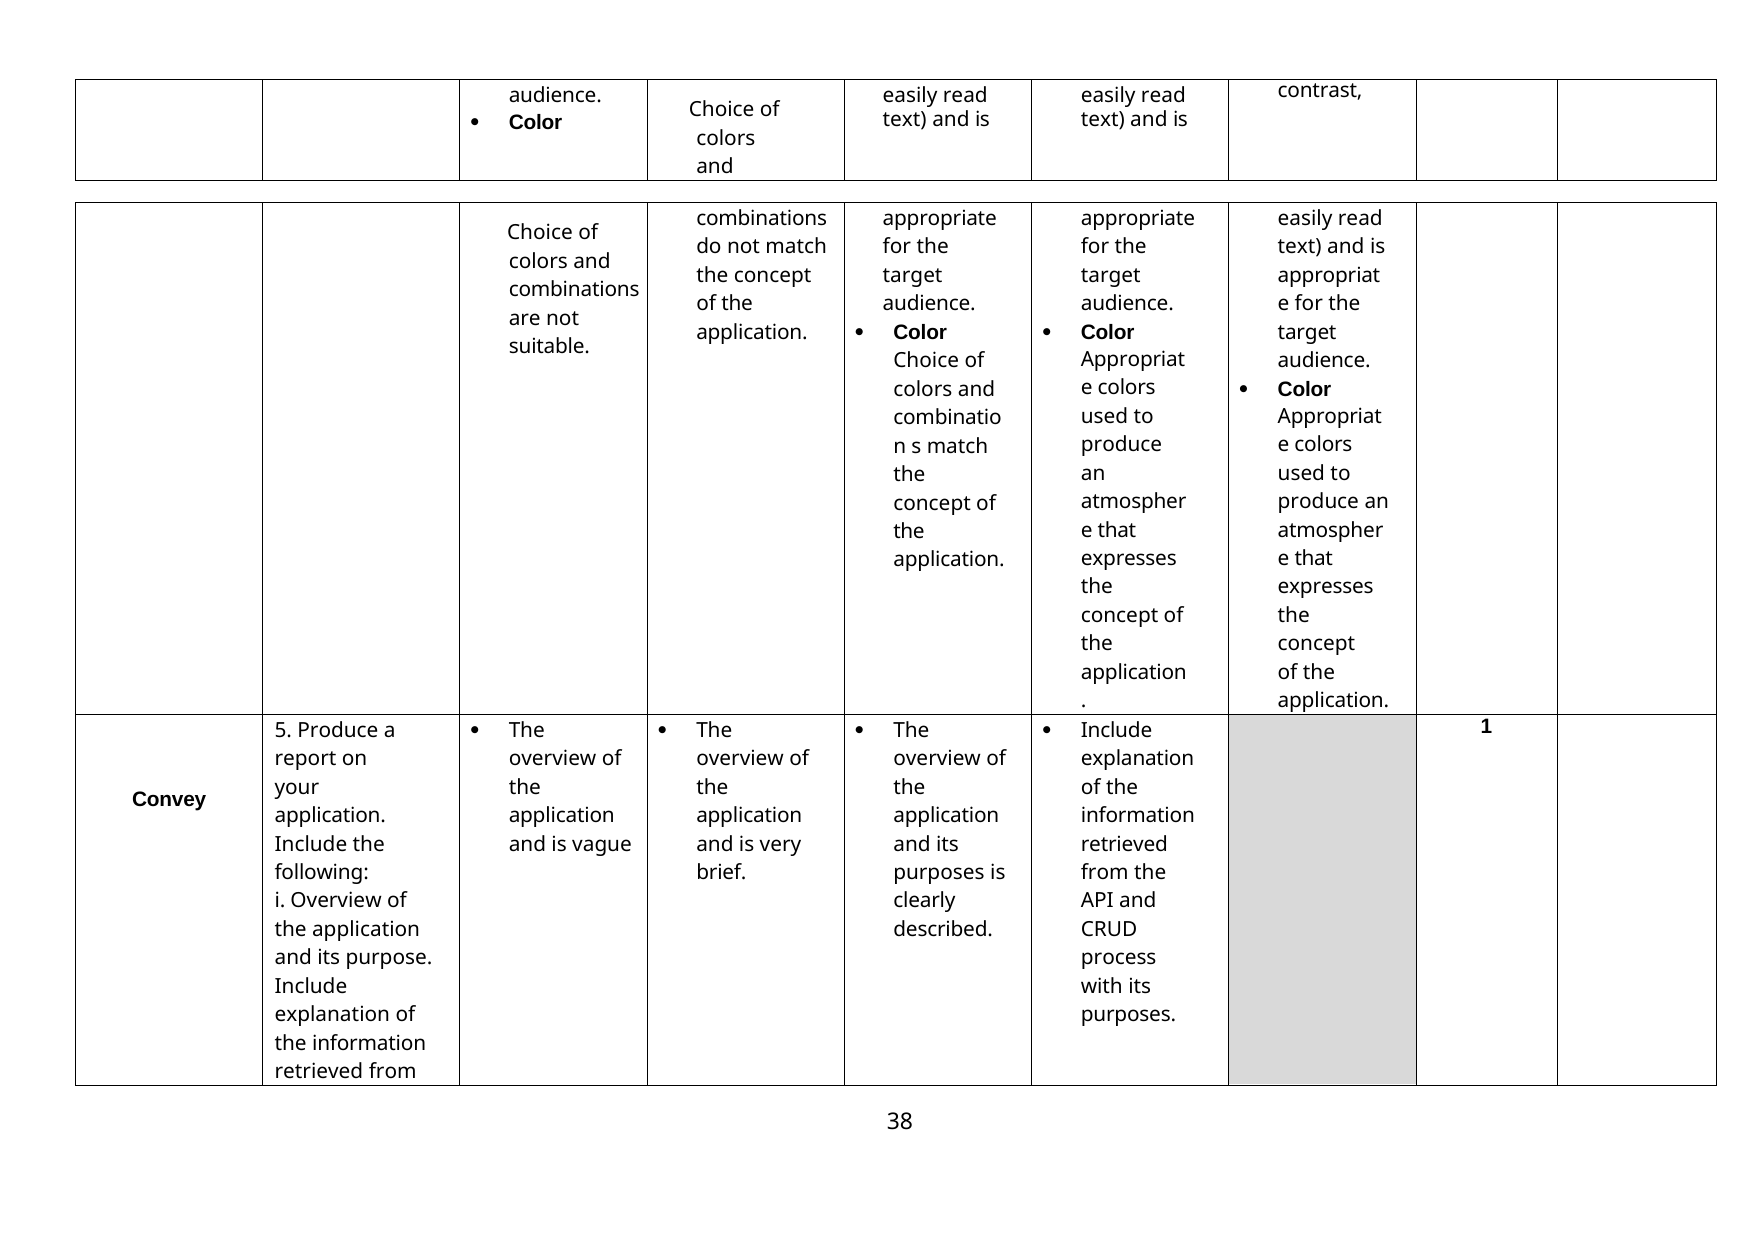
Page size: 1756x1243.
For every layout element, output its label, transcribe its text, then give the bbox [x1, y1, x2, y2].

table_header appropriate for the target audience. Color Appropriate colors used to produce an atmosphere that expresses the concept of the application. [1032, 203, 1228, 714]
table_header appropriate for the target audience. Color Choice of colors and combination s match the concept of the application. [845, 203, 1031, 714]
table_header Choice of colors and combinations are not suitable. [460, 203, 647, 714]
table_header easily read text) and is appropriate for the target audience. Color Appropriate colors used to produce an atmosphere that expresses the concept of the application. [1229, 203, 1416, 714]
table_cell [76, 80, 262, 179]
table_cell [460, 80, 647, 179]
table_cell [1229, 80, 1416, 179]
table_cell 1 [1417, 80, 1557, 179]
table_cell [845, 715, 1031, 1084]
table_header [1558, 203, 1716, 714]
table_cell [263, 715, 459, 1084]
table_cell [460, 715, 647, 1084]
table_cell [1032, 715, 1228, 1084]
table_cell [1558, 715, 1716, 1084]
table_header [1417, 203, 1557, 714]
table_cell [648, 715, 844, 1084]
table_cell Convey [76, 715, 262, 1084]
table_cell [845, 80, 1031, 179]
table_header combinations do not match the concept of the application. [648, 203, 844, 714]
table_cell [1229, 715, 1416, 1084]
table_header [263, 203, 459, 714]
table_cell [1032, 80, 1228, 179]
table_cell [1558, 80, 1716, 179]
table_cell 1 [1417, 715, 1557, 1084]
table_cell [263, 80, 459, 179]
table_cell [648, 80, 844, 179]
table_header [76, 203, 262, 714]
